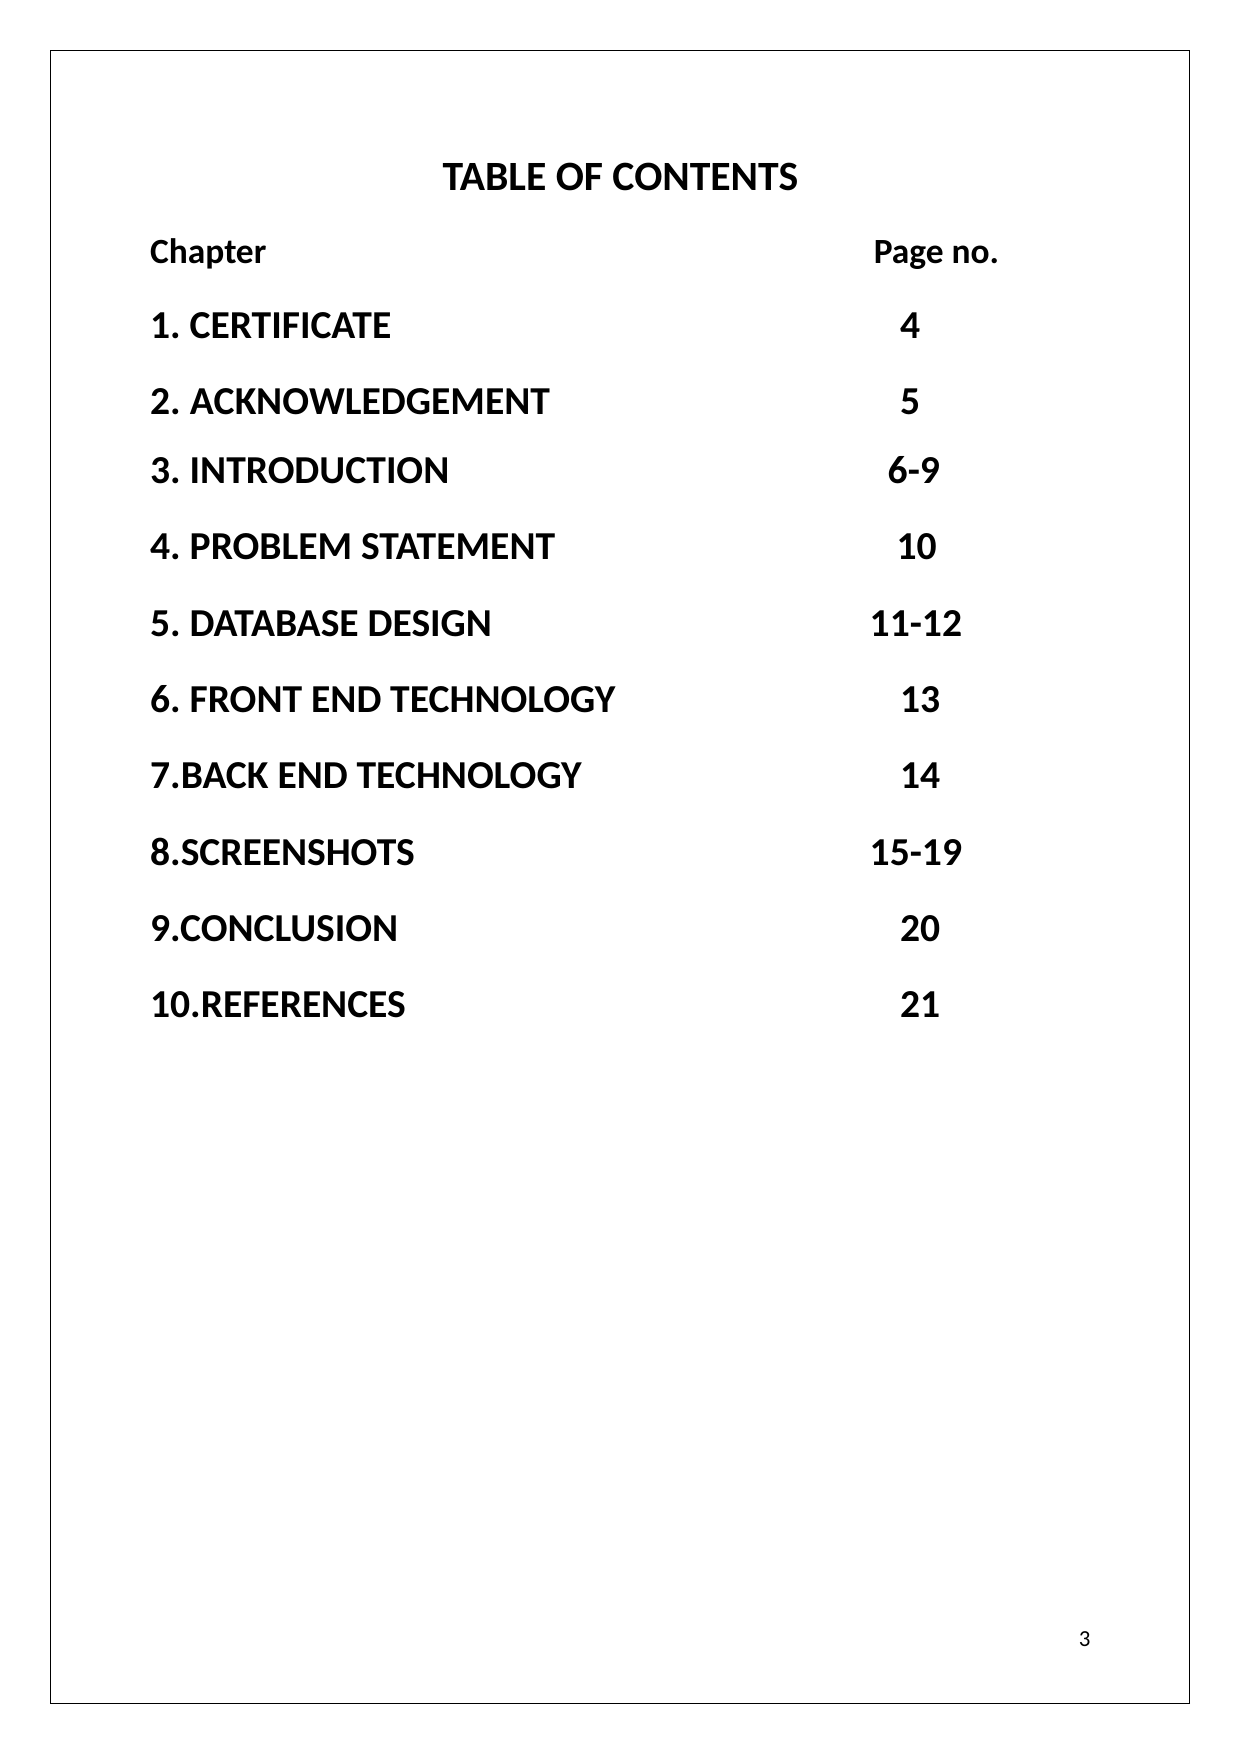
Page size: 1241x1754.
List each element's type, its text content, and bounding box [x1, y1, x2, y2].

text 3. INTRODUCTION 6-9 [150, 445, 1090, 493]
text 7.BACK END TECHNOLOGY 14 [150, 750, 1090, 799]
text 6. FRONT END TECHNOLOGY 13 [150, 674, 1090, 722]
text 8.SCREENSHOTS 15-19 [150, 827, 1090, 875]
text 5. DATABASE DESIGN 11-12 [150, 598, 1090, 646]
text 2. ACKNOWLEDGEMENT 5 [150, 376, 1090, 424]
text TABLE OF CONTENTS [150, 150, 1090, 201]
text Chapter Page no. [150, 229, 1090, 272]
text 4. PROBLEM STATEMENT 10 [150, 521, 1090, 570]
text 9.CONCLUSION 20 [150, 903, 1090, 951]
text 10.REFERENCES 21 [150, 979, 1090, 1028]
text 1. CERTIFICATE 4 [150, 300, 1090, 348]
